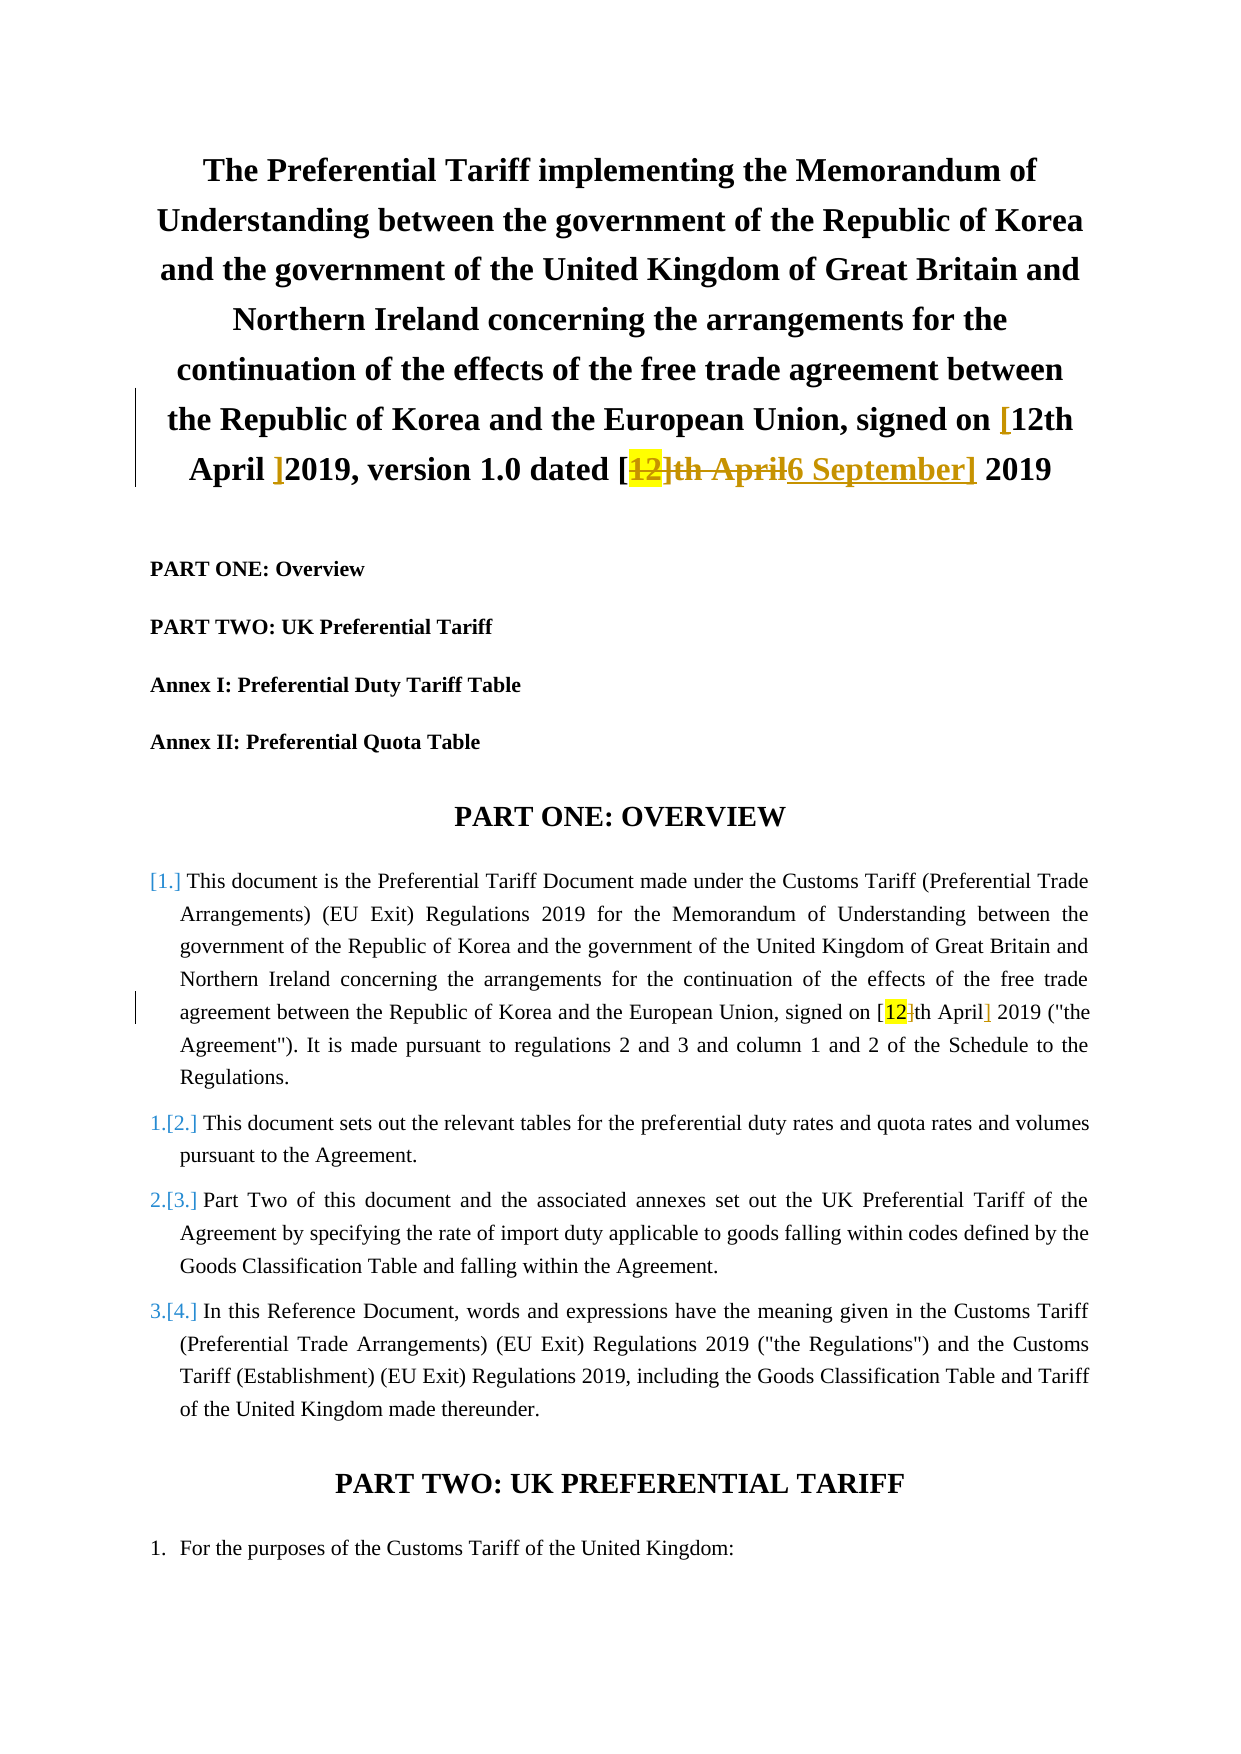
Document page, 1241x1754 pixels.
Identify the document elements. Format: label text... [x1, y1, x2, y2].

text PART ONE: OVERVIEW [150, 799, 1090, 833]
list This document is the Preferential Tariff Document made under the Customs Tariff (Preferential Trade Arrangements) (EU Exit) Regulations 2019 for the Memorandum of Understanding between the government of the Republic of Korea and the government of the United Kingdom of Great Britain and Northern Ireland concerning the arrangements for the continuation of the effects of the free trade agreement between the Republic of Korea and the European Union, signed on [12th April 2019 ("the Agreement"). It is made pursuant to regulations 2 and 3 and column 1 and 2 of the Schedule to the Regulations. [150, 868, 1090, 1089]
text PART TWO: UK PREFERENTIAL TARIFF [150, 1466, 1090, 1500]
list This document sets out the relevant tables for the preferential duty rates and quota rates and volumes pursuant to the Agreement. [150, 1109, 1090, 1167]
list For the purposes of the Customs Tariff of the United Kingdom: [150, 1535, 1090, 1560]
text Annex II: Preferential Quota Table [150, 729, 1090, 754]
list In this Reference Document, words and expressions have the meaning given in the Customs Tariff (Preferential Trade Arrangements) (EU Exit) Regulations 2019 ("the Regulations") and the Customs Tariff (Establishment) (EU Exit) Regulations 2019, including the Goods Classification Table and Tariff of the United Kingdom made thereunder. [150, 1298, 1090, 1421]
text PART TWO: UK Preferential Tariff [150, 614, 1090, 639]
list Part Two of this document and the associated annexes set out the UK Preferential Tariff of the Agreement by specifying the rate of import duty applicable to goods falling within codes defined by the Goods Classification Table and falling within the Agreement. [150, 1187, 1090, 1278]
text PART ONE: Overview [150, 556, 1090, 581]
text The Preferential Tariff implementing the Memorandum of Understanding between the government of the Republic of Korea and the government of the United Kingdom of Great Britain and Northern Ireland concerning the arrangements for the continuation of the effects of the free trade agreement between the Republic of Korea and the European Union, signed on 12th April 2019, version 1.0 dated [ 2019 [150, 150, 1090, 487]
text Annex I: Preferential Duty Tariff Table [150, 672, 1090, 697]
